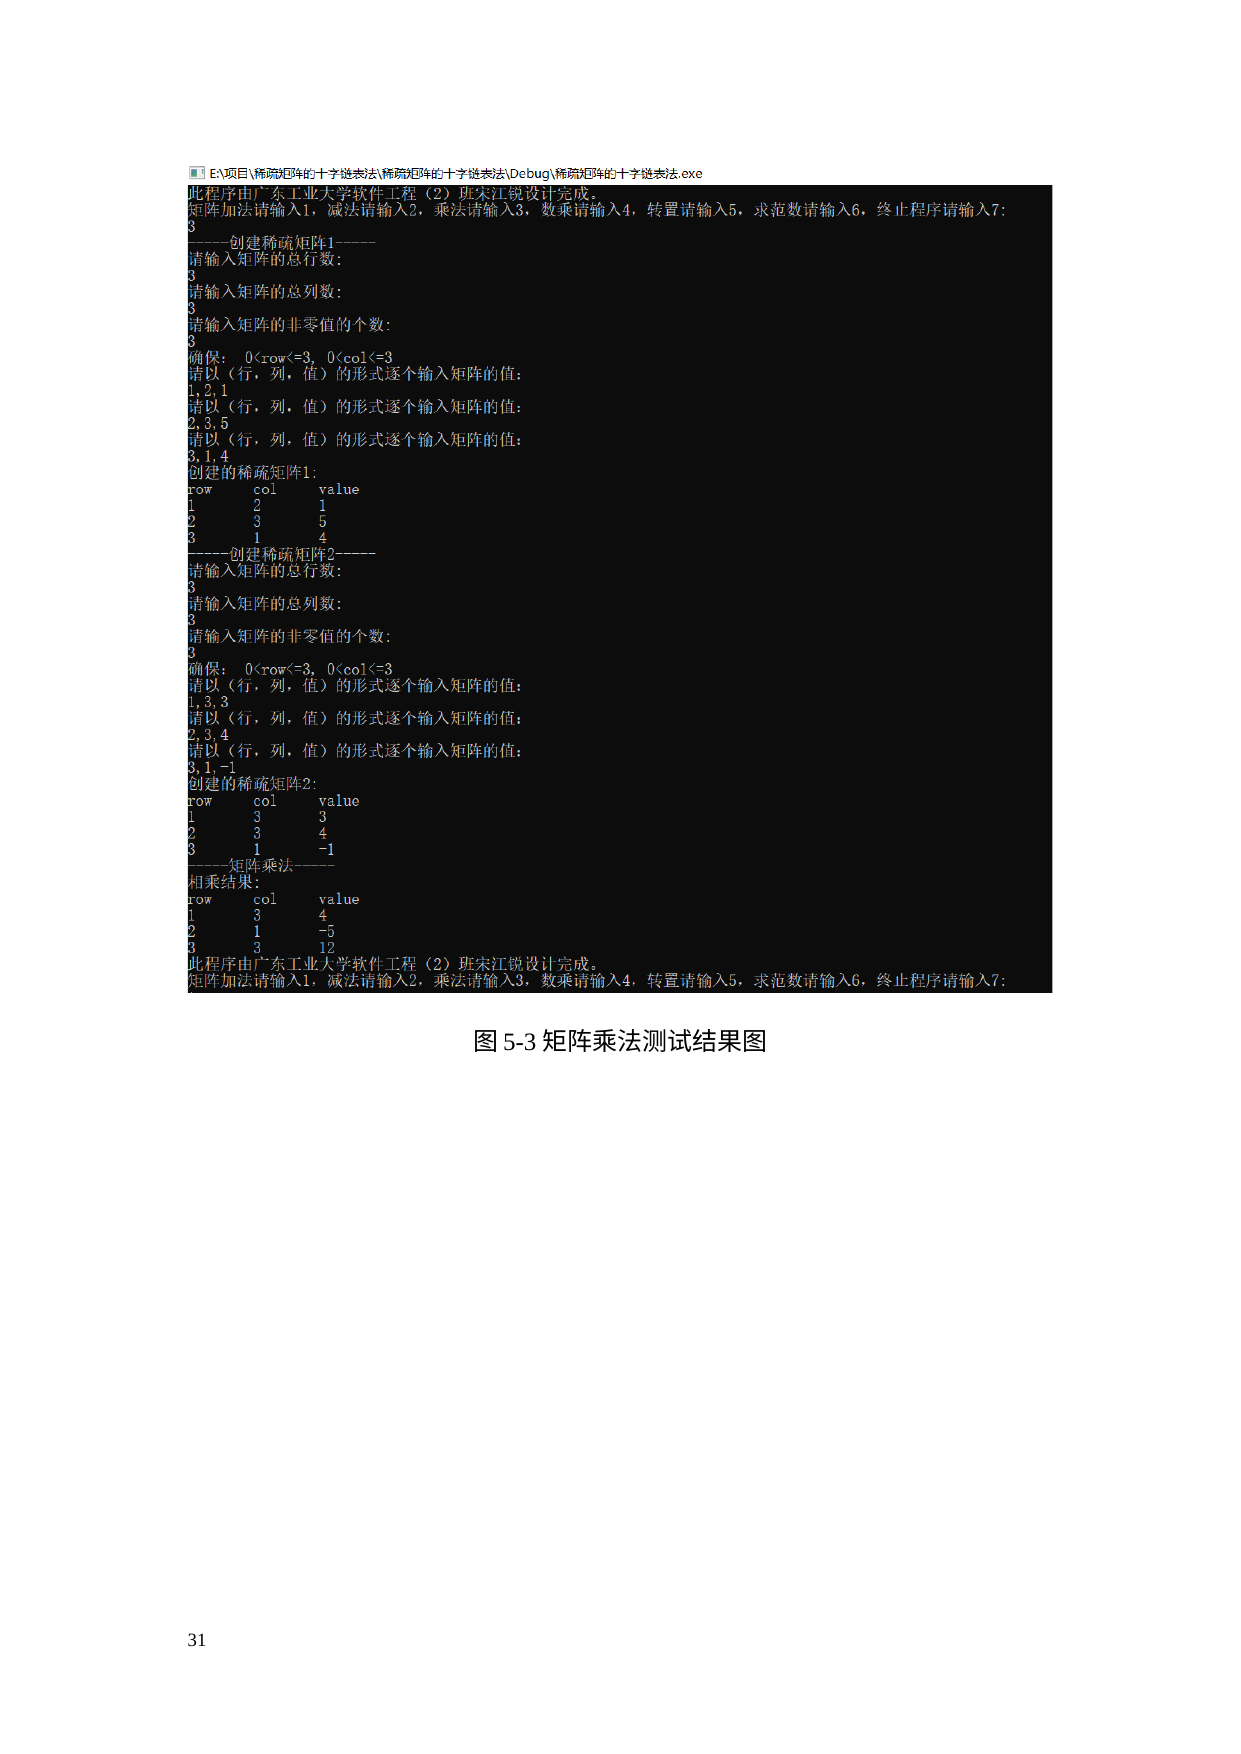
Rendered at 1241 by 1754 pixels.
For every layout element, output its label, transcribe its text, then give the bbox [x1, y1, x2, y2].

picture [187, 162, 1053, 993]
text 图5-3 矩阵乘法测试结果图 [187, 1007, 1053, 1072]
